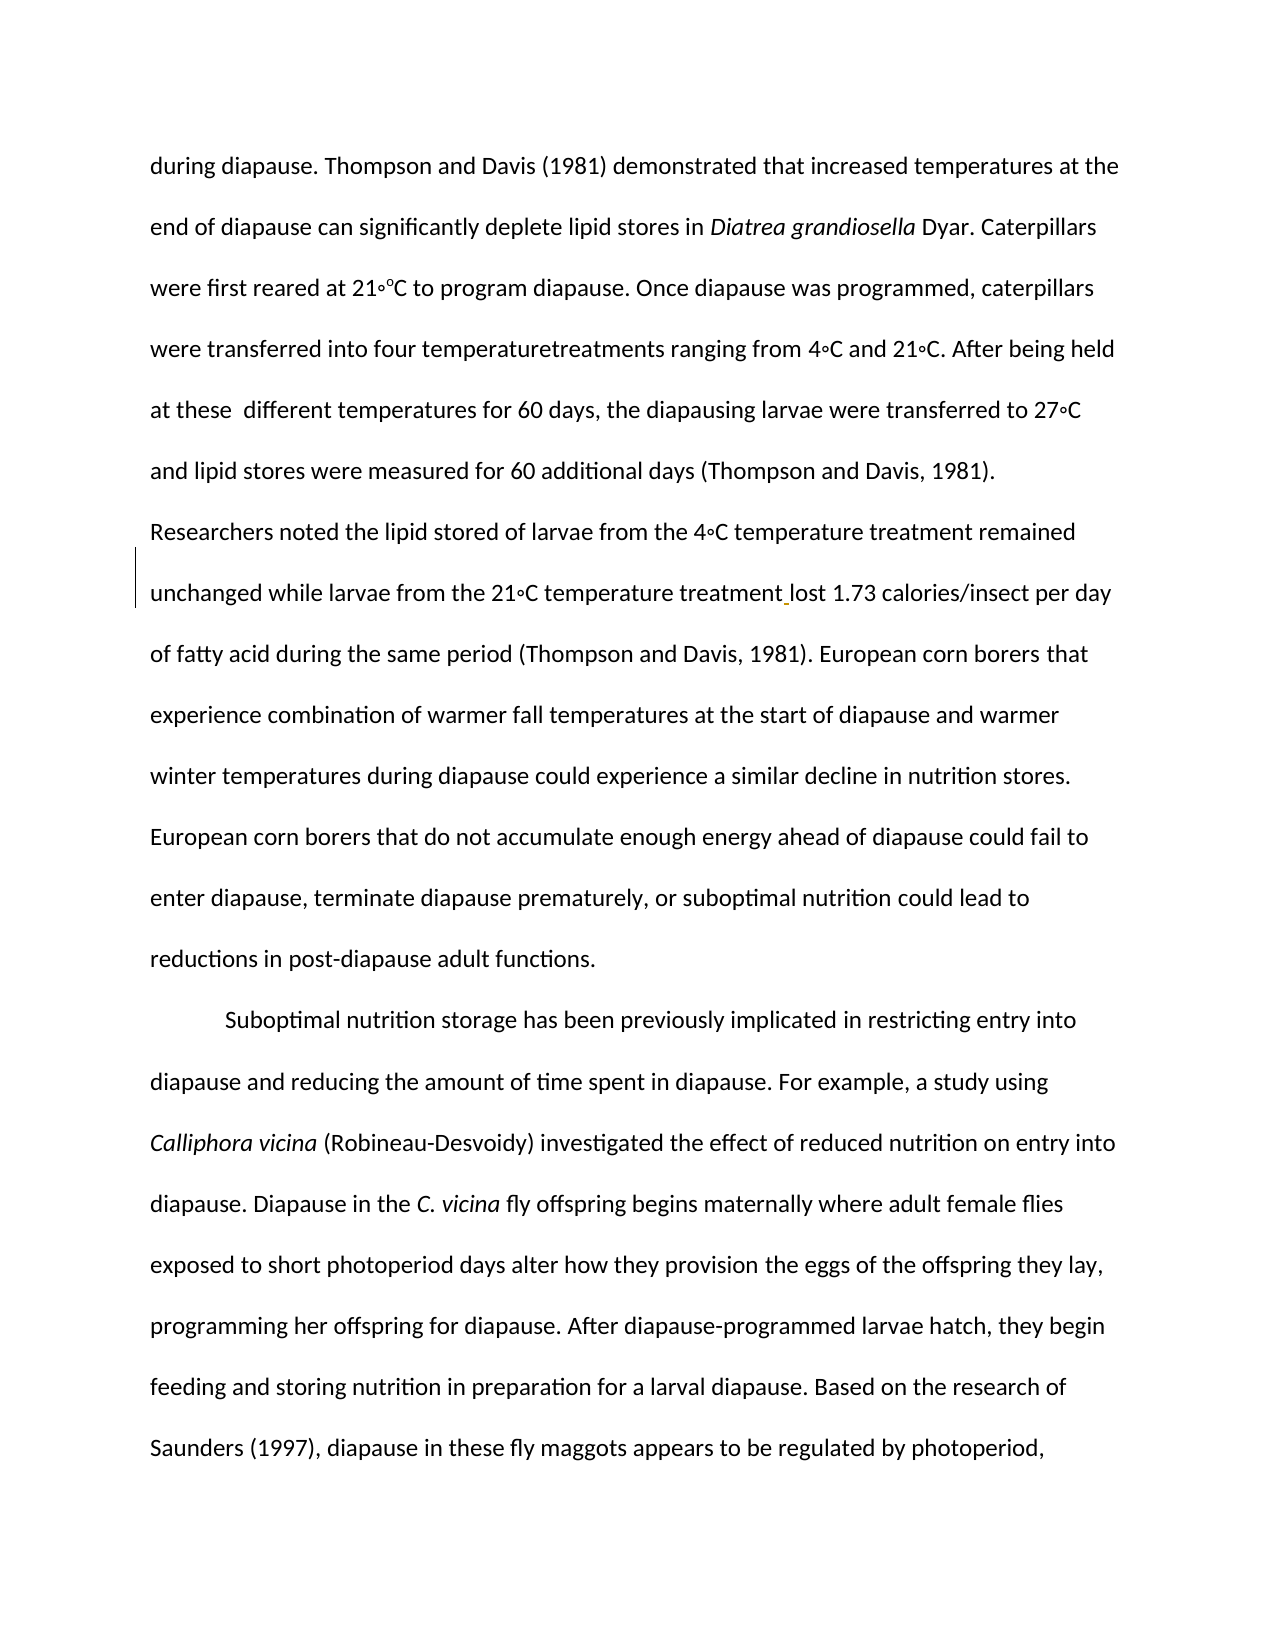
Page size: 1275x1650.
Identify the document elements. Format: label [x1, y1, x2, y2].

text [150, 1004, 1125, 1462]
text [150, 150, 1125, 974]
